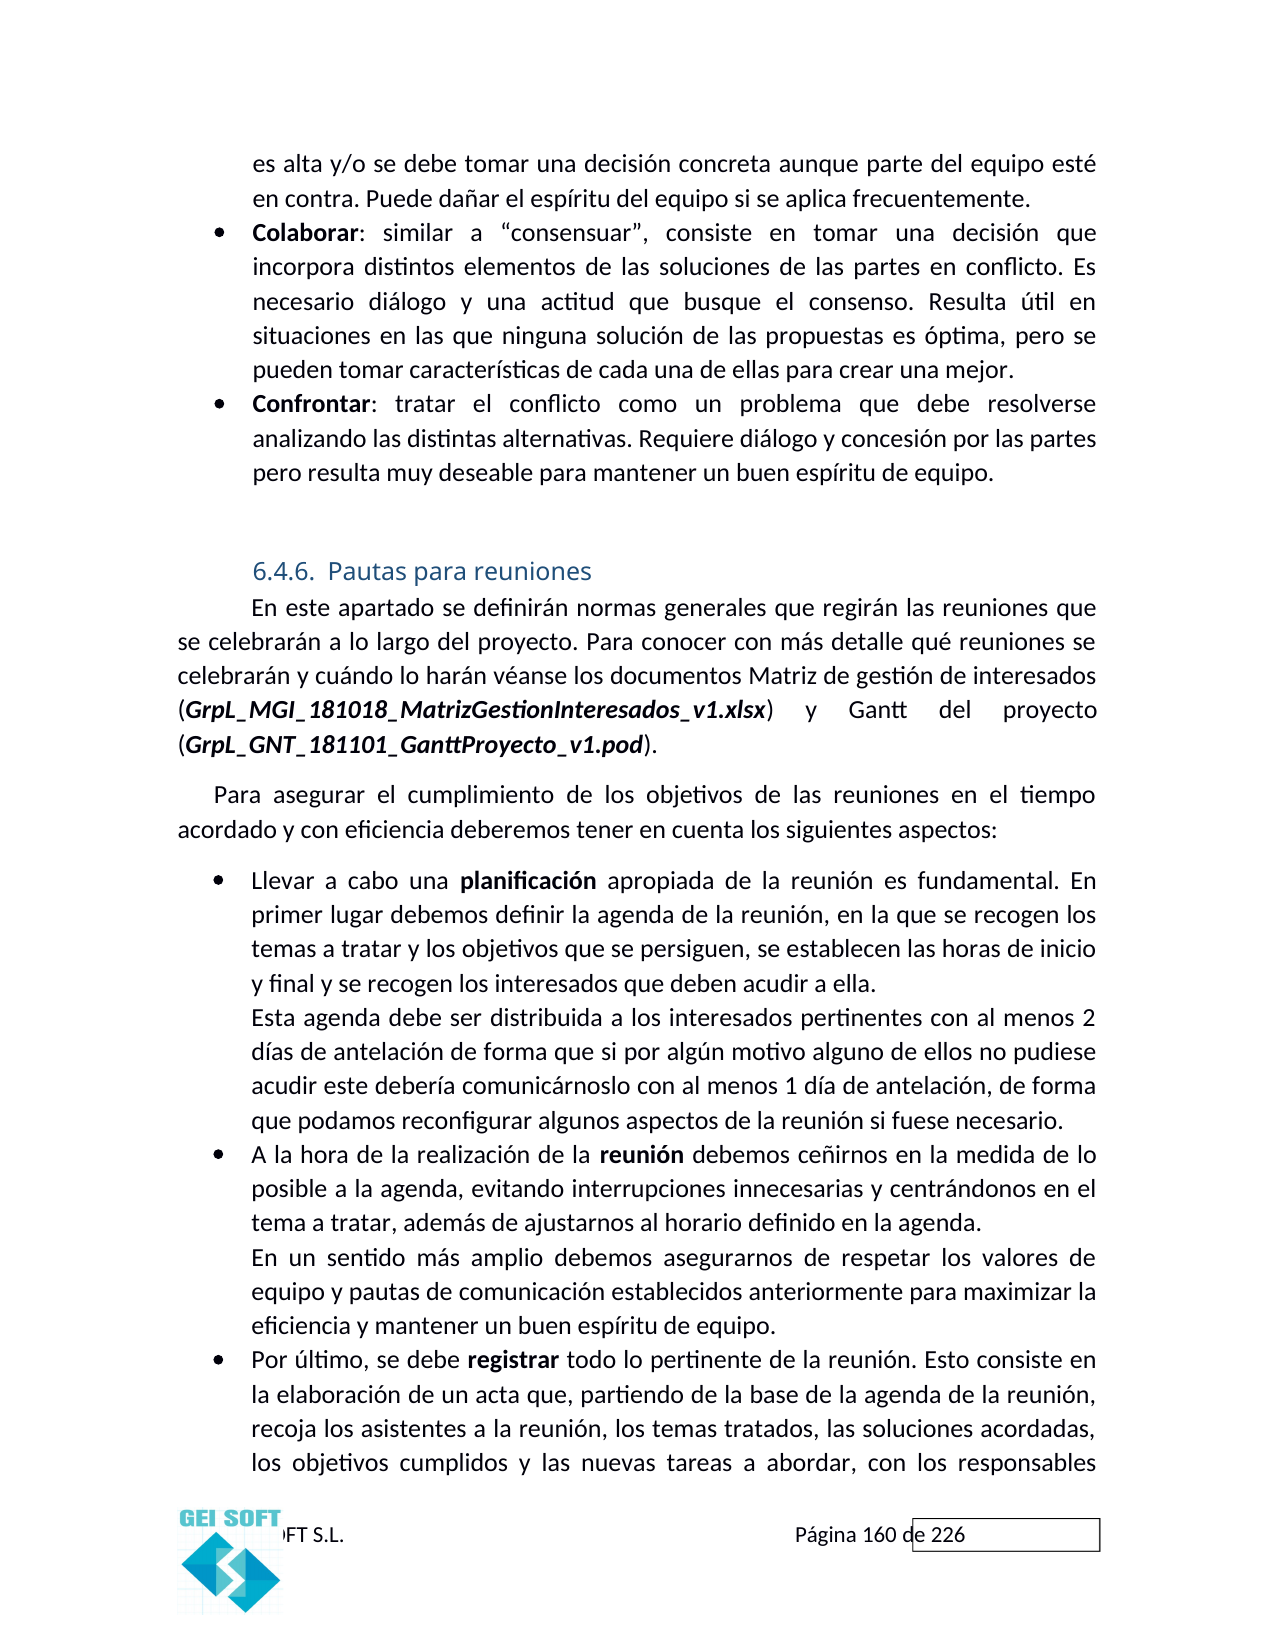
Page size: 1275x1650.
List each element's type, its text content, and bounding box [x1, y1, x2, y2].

picture [912, 1518, 1102, 1553]
text Para asegurar el cumplimiento de los objetivos de las reuniones en el tiempo acordado y con eficiencia deberemos tener en cuenta los siguientes aspectos: [177, 779, 1098, 845]
picture [177, 1507, 284, 1615]
list Confrontar: tratar el conflicto como un problema que debe resolverse analizando las distintas alternativas. Requiere diálogo y concesión por las partes pero resulta muy deseable para mantener un buen espíritu de equipo. [215, 387, 1098, 488]
list A la hora de la realización de la reunión debemos ceñirnos en la medida de lo posible a la agenda, evitando interrupciones innecesarias y centrándonos en el tema a tratar, además de ajustarnos al horario definido en la agenda. [214, 1138, 1098, 1238]
list Llevar a cabo una planificación apropiada de la reunión es fundamental. En primer lugar debemos definir la agenda de la reunión, en la que se recogen los temas a tratar y los objetivos que se persiguen, se establecen las horas de inicio y final y se recogen los interesados que deben acudir a ella. [214, 864, 1098, 998]
subtitle Pautas para reuniones [252, 554, 1098, 588]
list Colaborar: similar a “consensuar”, consiste en tomar una decisión que incorpora distintos elementos de las soluciones de las partes en conflicto. Es necesario diálogo y una actitud que busque el consenso. Resulta útil en situaciones en las que ninguna solución de las propuestas es óptima, pero se pueden tomar características de cada una de ellas para crear una mejor. [215, 216, 1098, 385]
text En este apartado se definirán normas generales que regirán las reuniones que se celebrarán a lo largo del proyecto. Para conocer con más detalle qué reuniones se celebrarán y cuándo lo harán véanse los documentos Matriz de gestión de interesados (GrpL_MGI_181018_MatrizGestionInteresados_v1.xlsx) y Gantt del proyecto (GrpL_GNT_181101_GanttProyecto_v1.pod). [177, 591, 1098, 759]
list En un sentido más amplio debemos asegurarnos de respetar los valores de equipo y pautas de comunicación establecidos anteriormente para maximizar la eficiencia y mantener un buen espíritu de equipo. [251, 1241, 1098, 1341]
list Esta agenda debe ser distribuida a los interesados pertinentes con al menos 2 días de antelación de forma que si por algún motivo alguno de ellos no pudiese acudir este debería comunicárnoslo con al menos 1 día de antelación, de forma que podamos reconfigurar algunos aspectos de la reunión si fuese necesario. [251, 1001, 1098, 1136]
